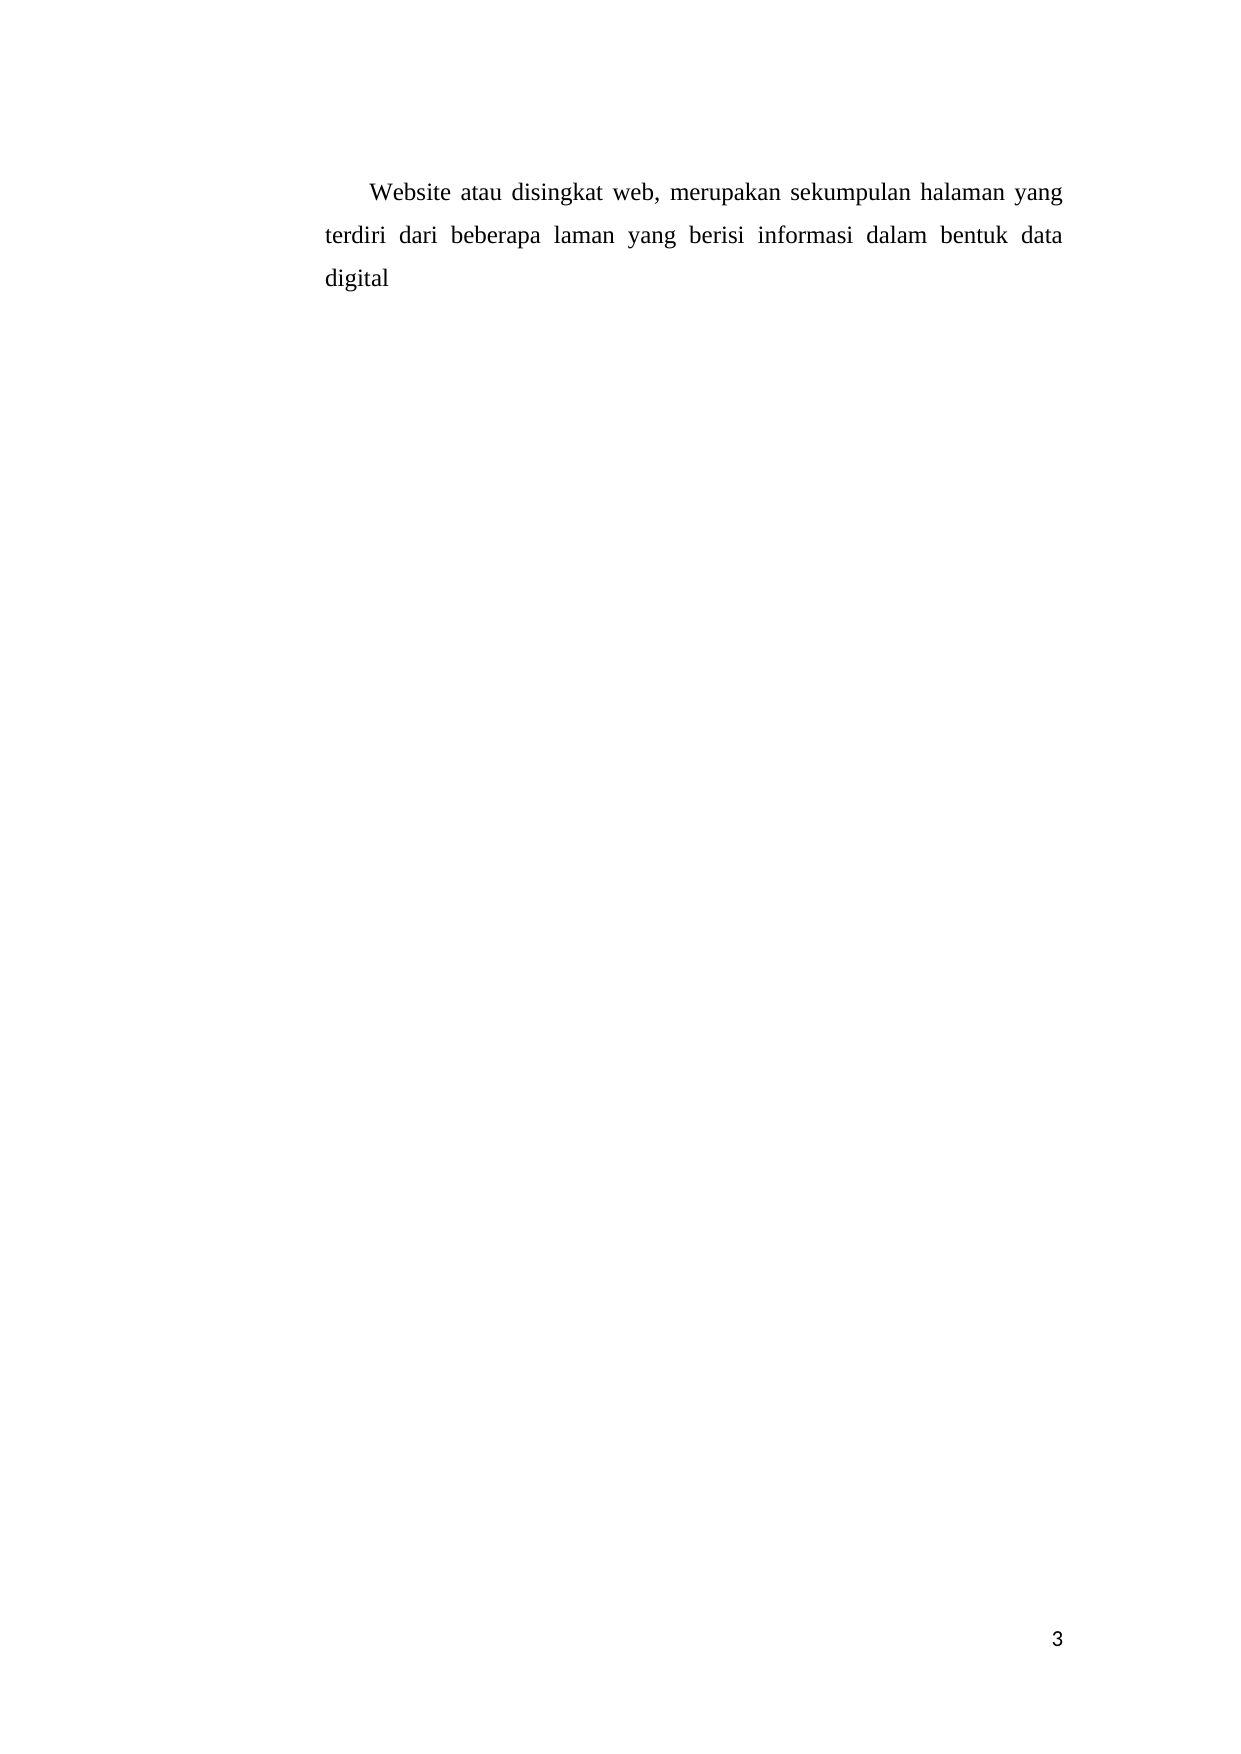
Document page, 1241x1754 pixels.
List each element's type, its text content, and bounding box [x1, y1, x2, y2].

list Website atau disingkat web, merupakan sekumpulan halaman yang terdiri dari beberapa laman yang berisi informasi dalam bentuk data digital [325, 177, 1063, 292]
